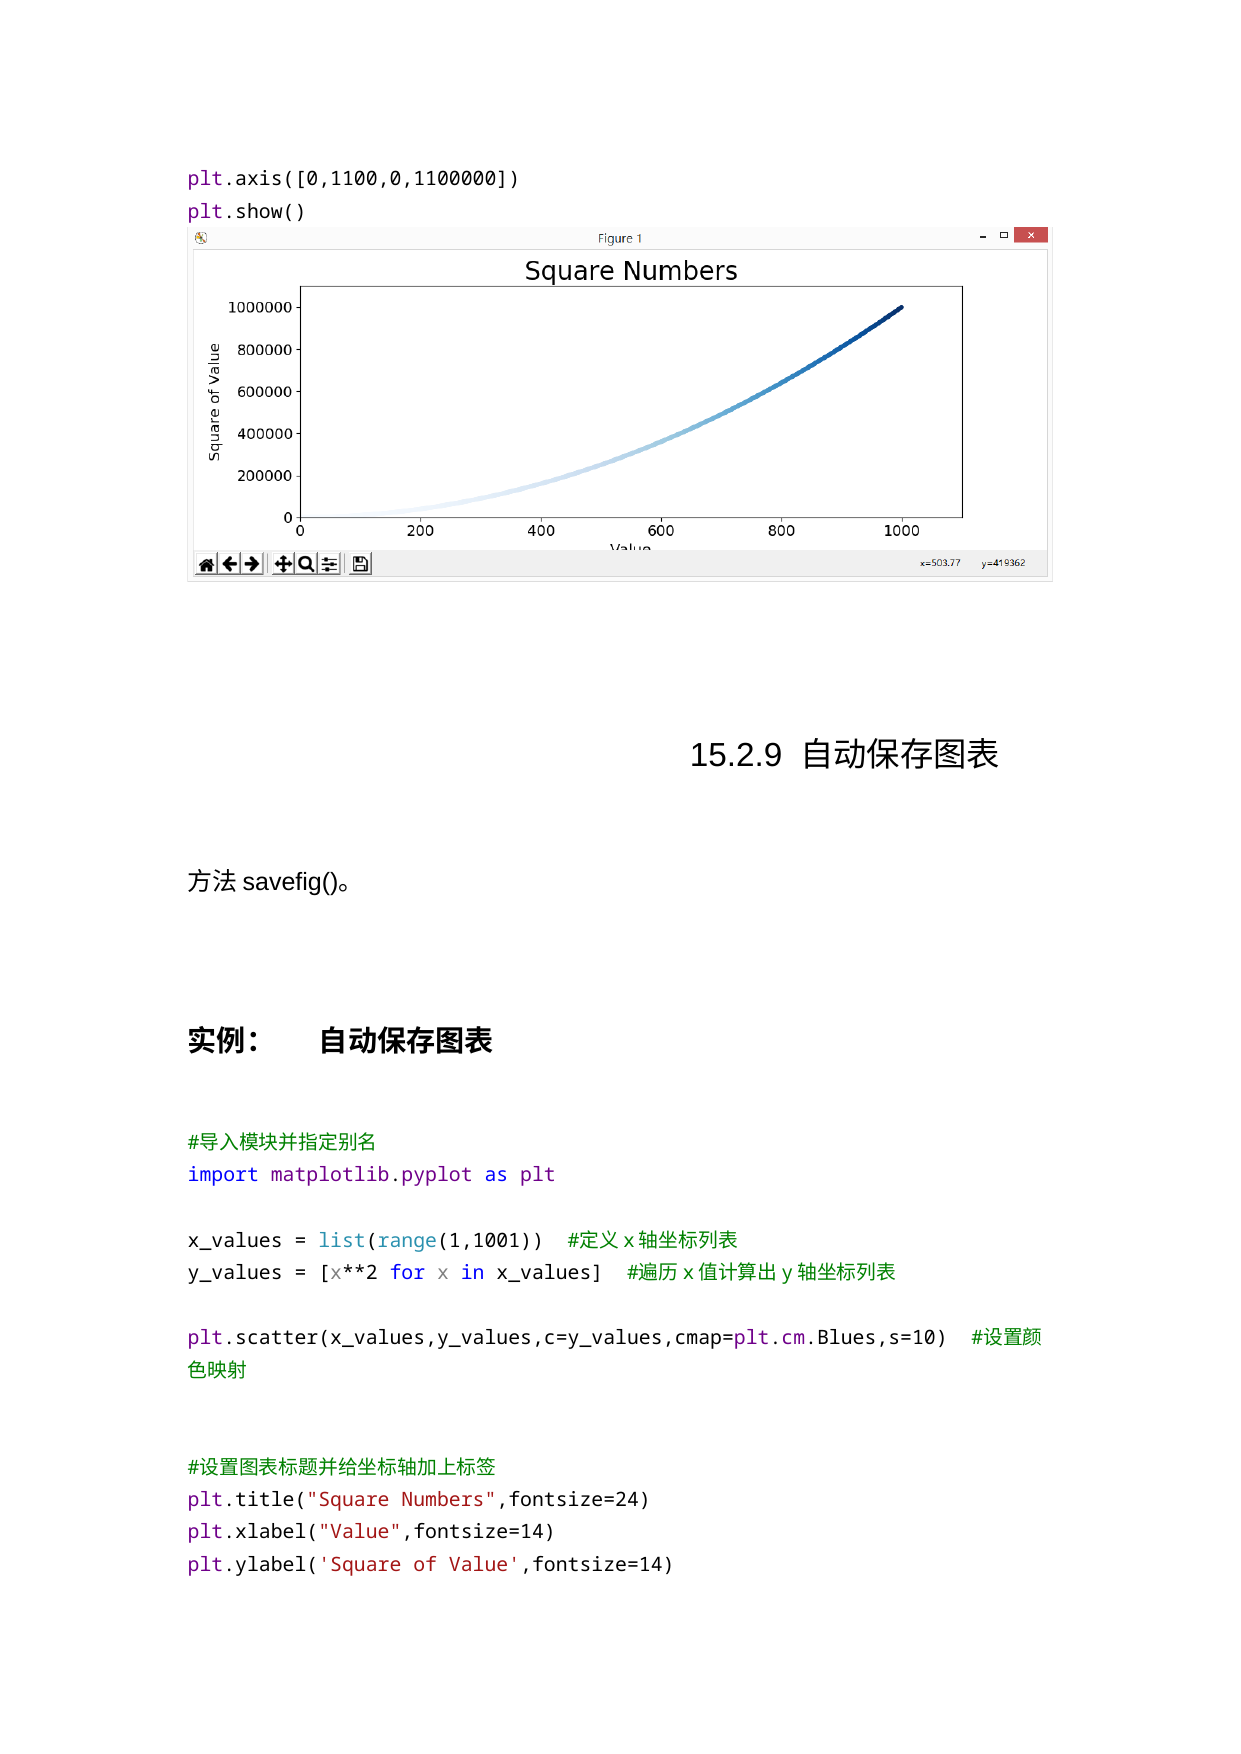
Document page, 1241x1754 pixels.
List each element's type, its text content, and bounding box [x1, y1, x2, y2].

text plt.axis([0,1100,0,1100000]) [187, 162, 1053, 194]
text #设置图表标题并给坐标轴加上标签 [187, 1450, 1053, 1482]
text plt.scatter(x_values,y_values,c=y_values,cmap=plt.cm.Blues,s=10) #设置颜色映射 [187, 1320, 1053, 1385]
text y_values = [x**2 for x in x_values] #遍历x值计算出y轴坐标列表 [187, 1255, 1053, 1287]
text plt.title("Square Numbers",fontsize=24) [187, 1482, 1053, 1515]
text #导入模块并指定别名 [187, 1125, 1053, 1157]
text plt.show() [187, 194, 1053, 227]
picture [187, 227, 1053, 582]
subtitle 自动保存图表 [187, 1006, 1053, 1071]
text plt.ylabel('Square of Value',fontsize=14) [187, 1547, 1053, 1580]
subtitle 自动保存图表 [689, 720, 1053, 785]
text 方法savefig()。 [187, 847, 1053, 912]
text x_values = list(range(1,1001)) #定义x轴坐标列表 [187, 1222, 1053, 1255]
text plt.xlabel("Value",fontsize=14) [187, 1515, 1053, 1547]
text import matplotlib.pyplot as plt [187, 1157, 1053, 1190]
